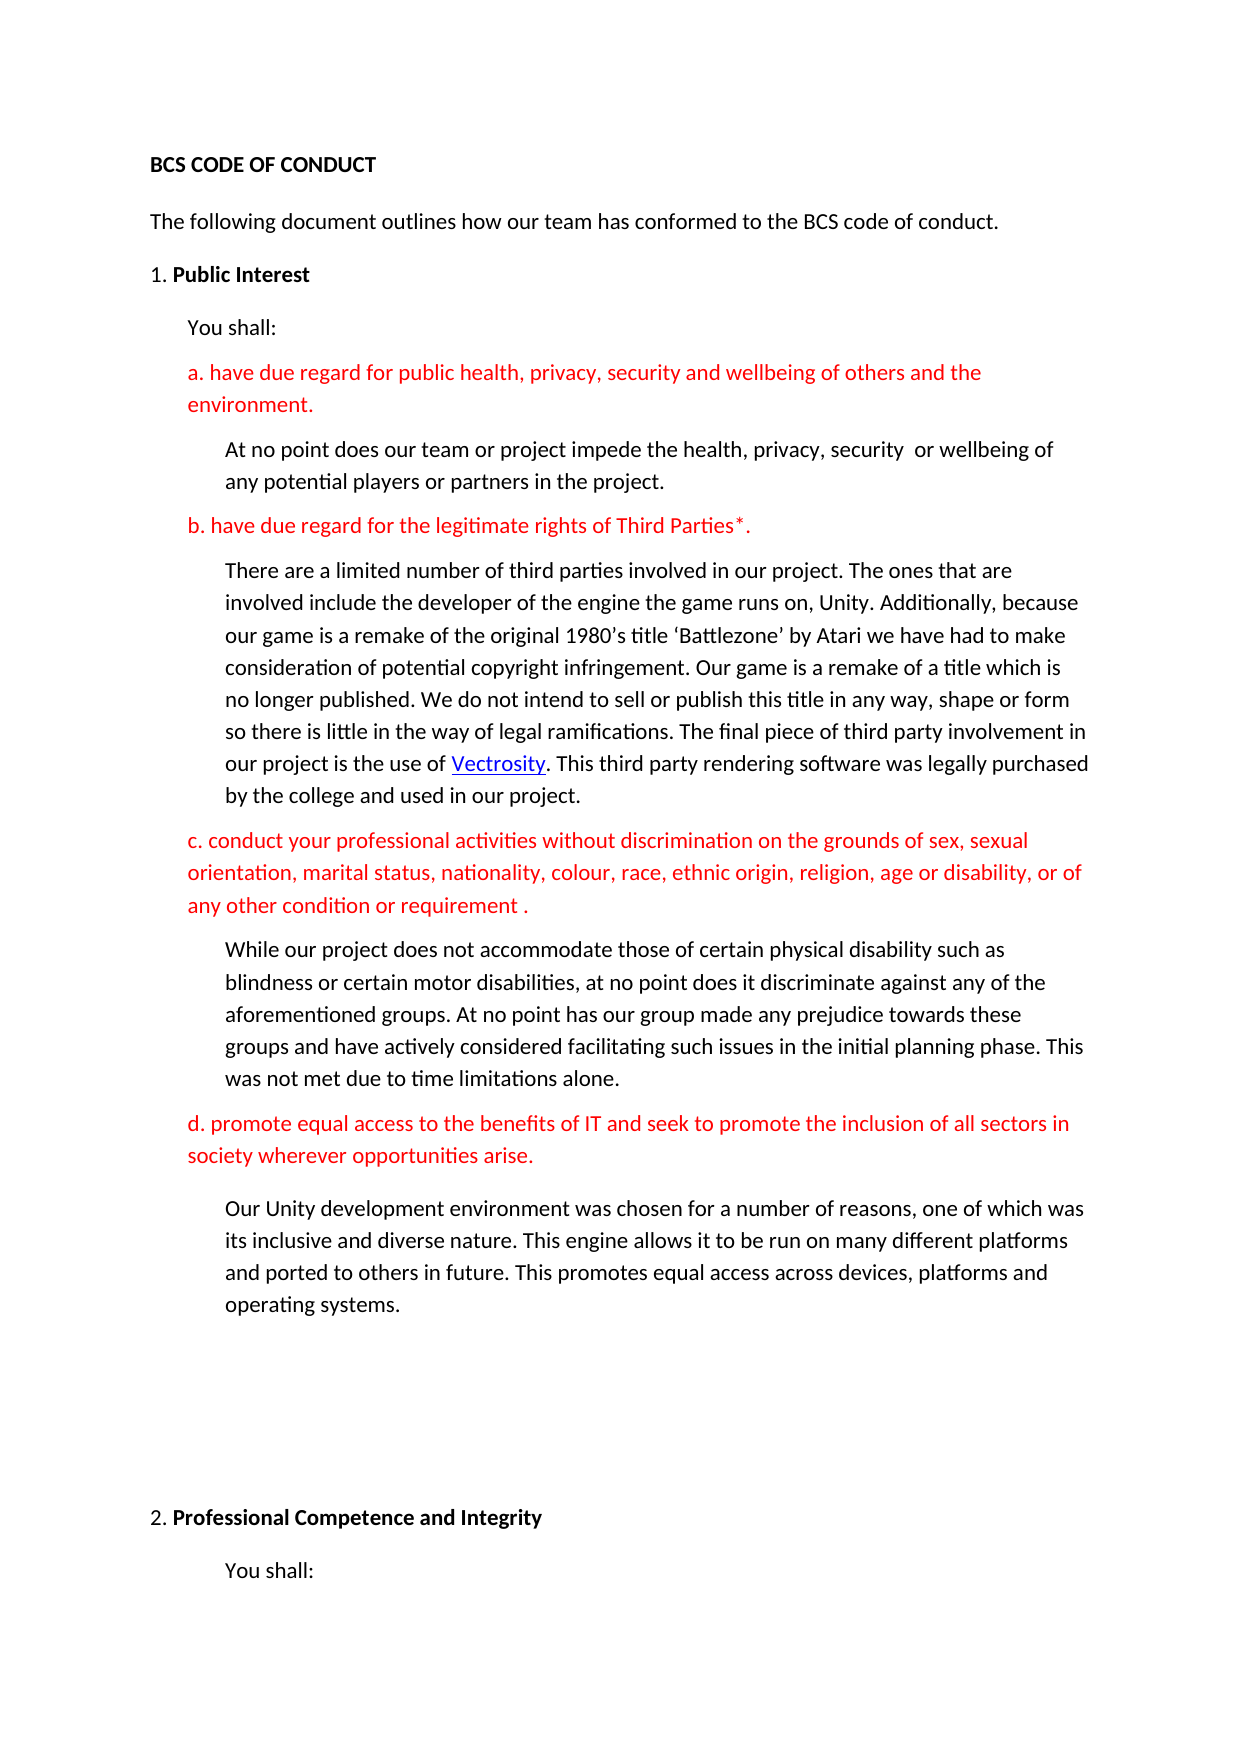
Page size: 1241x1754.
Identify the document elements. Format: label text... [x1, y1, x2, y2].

text You shall: [187, 313, 1090, 341]
text You shall: [150, 1556, 1090, 1584]
text The following document outlines how our team has conformed to the BCS code of conduct. [150, 207, 1090, 235]
text At no point does our team or project impede the health, privacy, security or wellbeing of any potential players or partners in the project. [225, 435, 1090, 495]
text There are a limited number of third parties involved in our project. The ones that are involved include the developer of the engine the game runs on, Unity. Additionally, because our game is a remake of the original 1980’s title ‘Battlezone’ by Atari we have had to make consideration of potential copyright infringement. Our game is a remake of a title which is no longer published. We do not intend to sell or publish this title in any way, shape or form so there is little in the way of legal ramifications. The final piece of third party involvement in our project is the use of Vectrosity. This third party rendering software was legally purchased by the college and used in our project. [225, 556, 1090, 810]
text While our project does not accommodate those of certain physical disability such as blindness or certain motor disabilities, at no point does it discriminate against any of the aforementioned groups. At no point has our group made any prejudice towards these groups and have actively considered facilitating such issues in the initial planning phase. This was not met due to time limitations alone. [225, 935, 1090, 1092]
text Our Unity development environment was chosen for a number of reasons, one of which was its inclusive and diverse nature. This engine allows it to be run on many different platforms and ported to others in future. This promotes equal access across devices, platforms and operating systems. [225, 1194, 1090, 1319]
text 2. Professional Competence and Integrity [150, 1503, 1090, 1531]
text a. have due regard for public health, privacy, security and wellbeing of others and the environment. [187, 358, 1090, 418]
text b. have due regard for the legitimate rights of Third Parties*. [187, 512, 1090, 540]
text 1. Public Interest [150, 260, 1090, 288]
text d. promote equal access to the benefits of IT and seek to promote the inclusion of all sectors in society wherever opportunities arise. [187, 1109, 1090, 1169]
text BCS CODE OF CONDUCT [150, 150, 1090, 178]
text c. conduct your professional activities without discrimination on the grounds of sex, sexual orientation, marital status, nationality, colour, race, ethnic origin, religion, age or disability, or of any other condition or requirement . [187, 826, 1090, 919]
